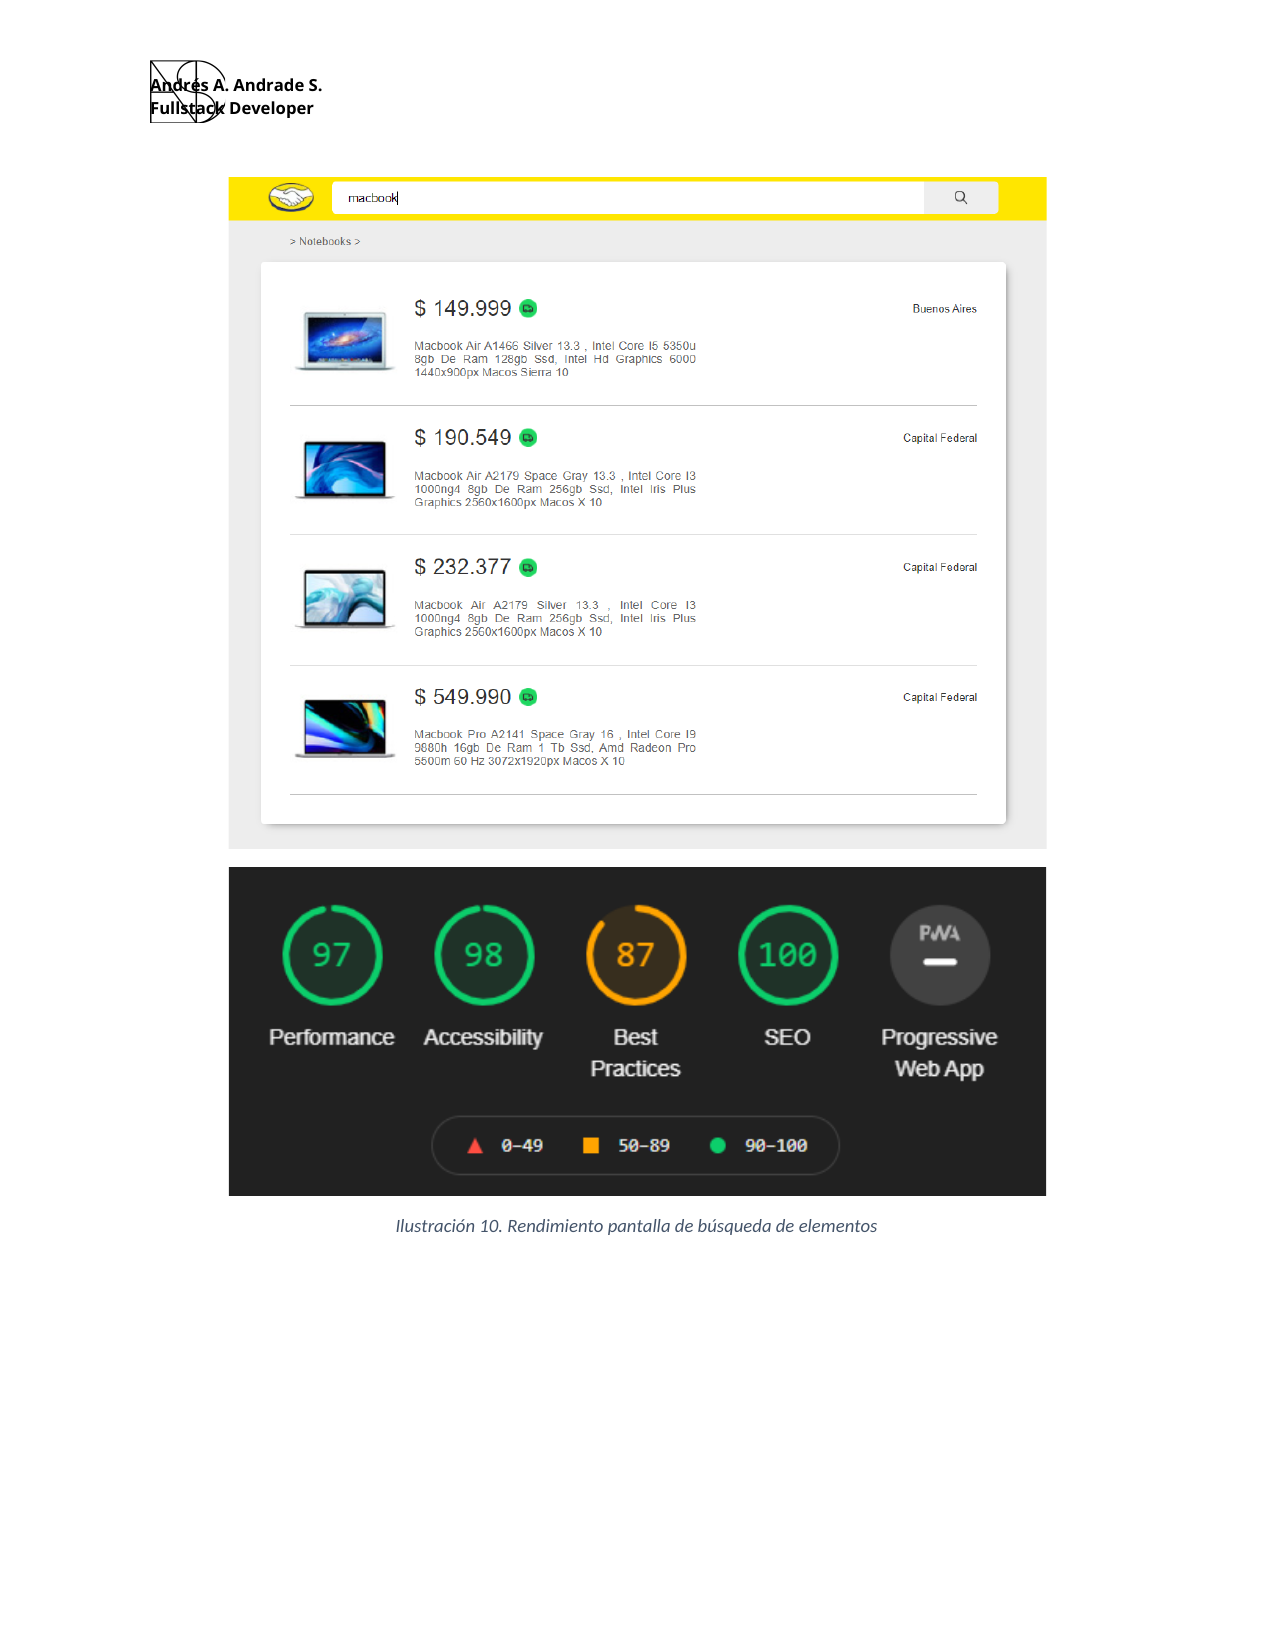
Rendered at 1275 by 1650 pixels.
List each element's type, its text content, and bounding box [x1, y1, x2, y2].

picture [228, 867, 1047, 1196]
picture [228, 177, 1047, 849]
